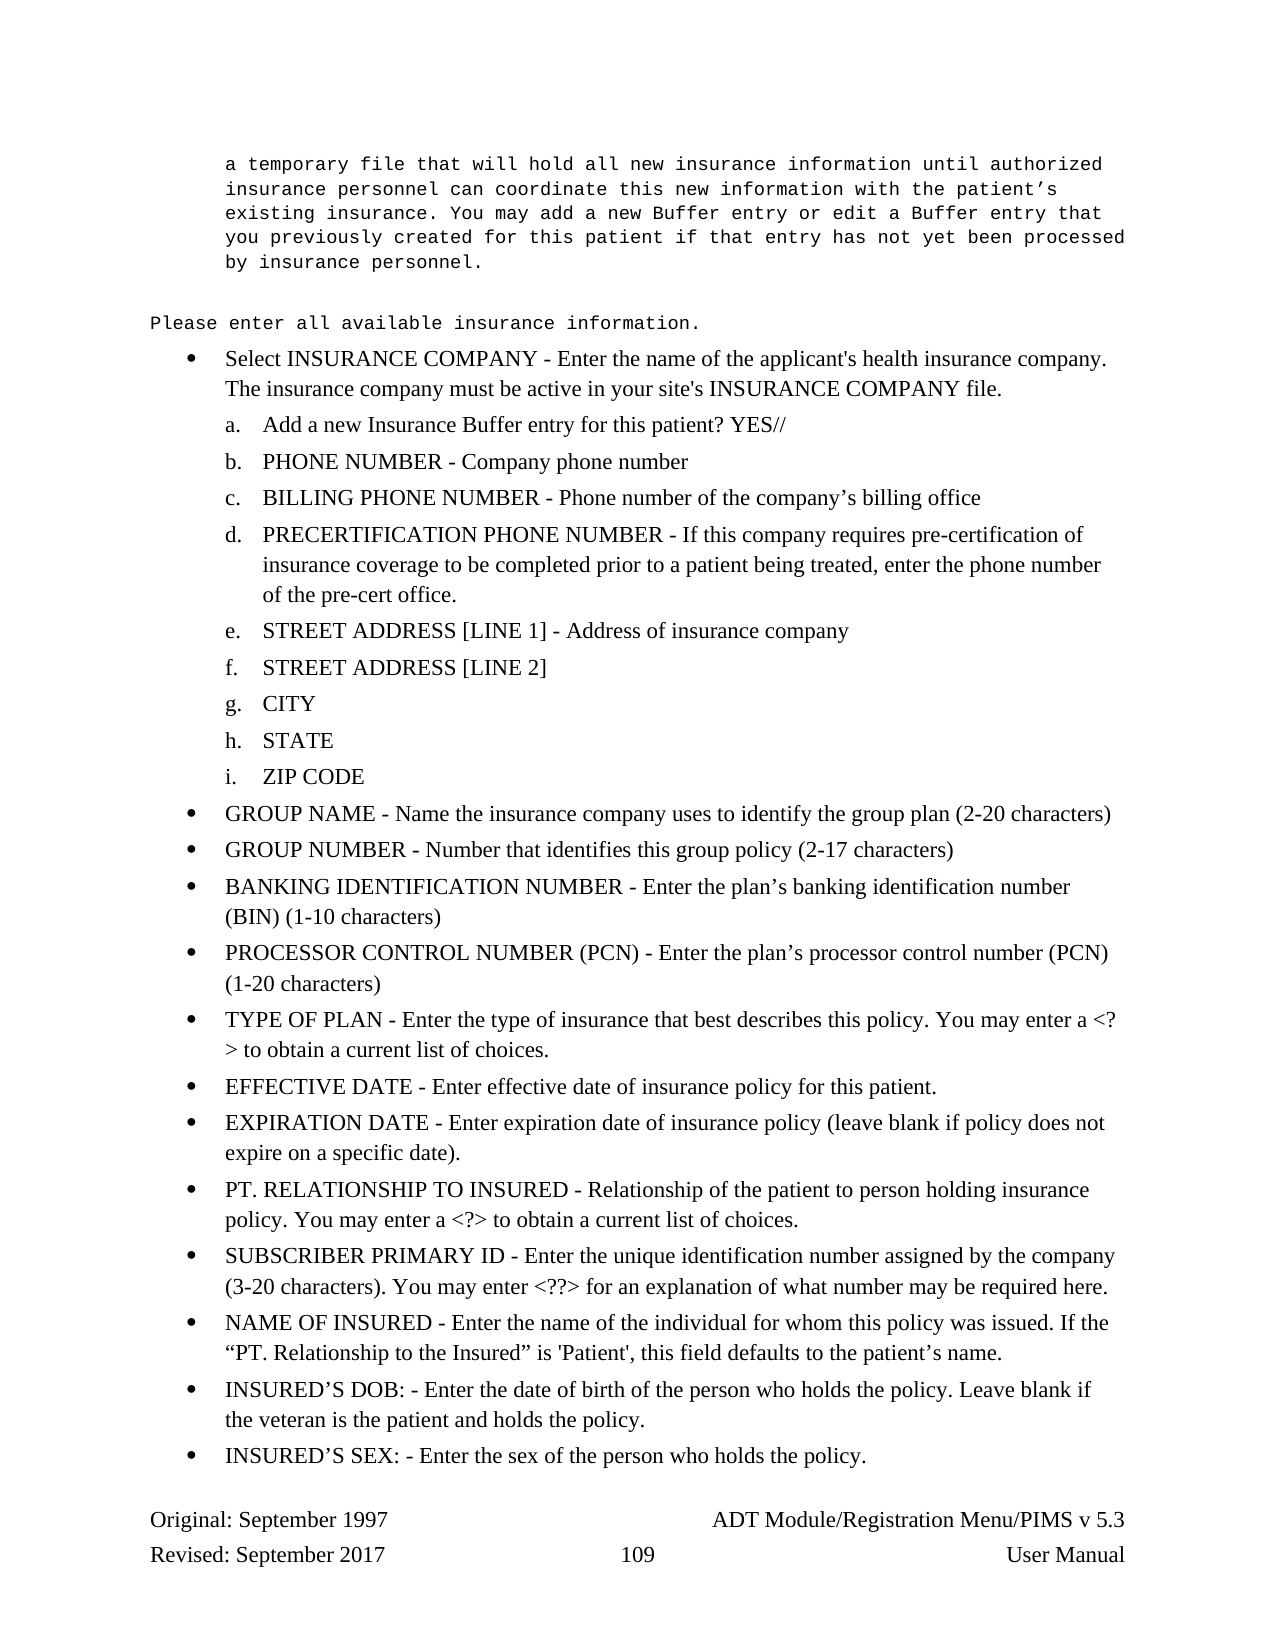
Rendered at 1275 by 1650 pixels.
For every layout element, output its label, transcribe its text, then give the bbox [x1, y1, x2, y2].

text STATE [225, 727, 1125, 753]
text EFFECTIVE DATE - Enter effective date of insurance policy for this patient. [187, 1073, 1125, 1099]
text STREET ADDRESS [LINE 2] [225, 654, 1125, 680]
text INSURED’S SEX: - Enter the sex of the person who holds the policy. [187, 1442, 1125, 1469]
text BANKING IDENTIFICATION NUMBER - Enter the plan’s banking identification number (BIN) (1-10 characters) [187, 873, 1125, 929]
text ZIP CODE [225, 763, 1125, 790]
text TYPE OF PLAN - Enter the type of insurance that best describes this policy. You may enter a <?> to obtain a current list of choices. [187, 1006, 1125, 1063]
text SUBSCRIBER PRIMARY ID - Enter the unique identification number assigned by the company (3-20 characters). You may enter <??> for an explanation of what number may be required here. [187, 1242, 1125, 1299]
text Select INSURANCE COMPANY - Enter the name of the applicant's health insurance company. The insurance company must be active in your site's INSURANCE COMPANY file. [187, 344, 1125, 401]
text PT. RELATIONSHIP TO INSURED - Relationship of the patient to person holding insurance policy. You may enter a <?> to obtain a current list of choices. [187, 1176, 1125, 1232]
text Please enter all available insurance information. [150, 314, 1125, 335]
text GROUP NUMBER - Number that identifies this group policy (2-17 characters) [187, 836, 1125, 863]
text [150, 155, 1125, 274]
text PHONE NUMBER - Company phone number [225, 448, 1125, 474]
text STREET ADDRESS [LINE 1] - Address of insurance company [225, 617, 1125, 644]
text NAME OF INSURED - Enter the name of the individual for whom this policy was issued. If the “PT. Relationship to the Insured” is 'Patient', this field defaults to the patient’s name. [187, 1309, 1125, 1366]
text EXPIRATION DATE - Enter expiration date of insurance policy (leave blank if policy does not expire on a specific date). [187, 1109, 1125, 1166]
text INSURED’S DOB: - Enter the date of birth of the person who holds the policy. Leave blank if the veteran is the patient and holds the policy. [187, 1376, 1125, 1432]
text BILLING PHONE NUMBER - Phone number of the company’s billing office [225, 484, 1125, 511]
text PRECERTIFICATION PHONE NUMBER - If this company requires pre-certification of insurance coverage to be completed prior to a patient being treated, enter the phone number of the pre-cert office. [225, 521, 1125, 607]
text GROUP NAME - Name the insurance company uses to identify the group plan (2-20 characters) [187, 800, 1125, 826]
text CITY [225, 690, 1125, 717]
text PROCESSOR CONTROL NUMBER (PCN) - Enter the plan’s processor control number (PCN) (1-20 characters) [187, 939, 1125, 996]
list Add a new Insurance Buffer entry for this patient? YES// [225, 411, 1125, 438]
